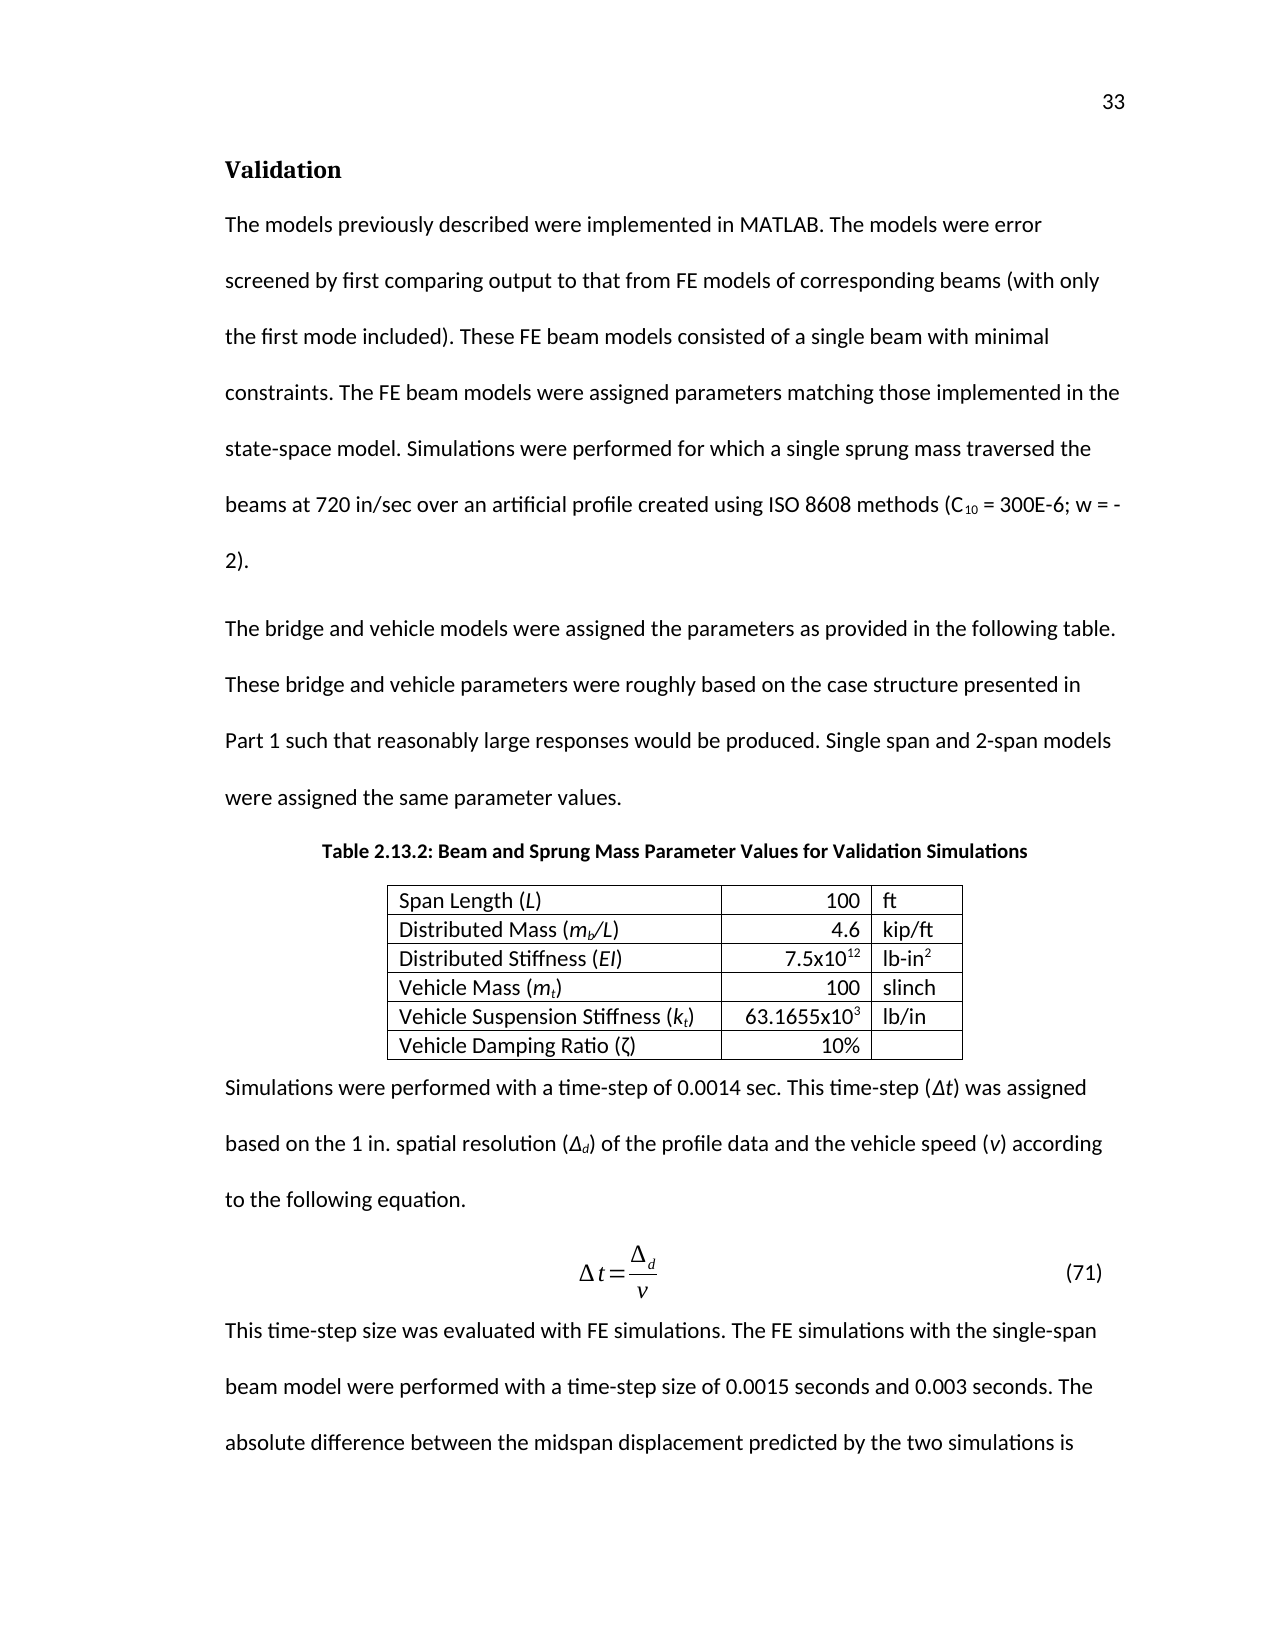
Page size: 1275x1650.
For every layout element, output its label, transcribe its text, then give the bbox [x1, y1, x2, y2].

text Simulations were performed with a time-step of 0.0014 sec. This time-step (Δt) was assigned based on the 1 in. spatial resolution (Δd) of the profile data and the vehicle speed (v) according to the following equation. [225, 1073, 1125, 1213]
table_cell lb/in [872, 1002, 962, 1030]
text The models previously described were implemented in MATLAB. The models were error screened by first comparing output to that from FE models of corresponding beams (with only the first mode included). These FE beam models consisted of a single beam with minimal constraints. The FE beam models were assigned parameters matching those implemented in the state-space model. Simulations were performed for which a single sprung mass traversed the beams at 720 in/sec over an artificial profile created using ISO 8608 methods (C10 = 300E-6; w = -2). [225, 210, 1125, 574]
text The bridge and vehicle models were assigned the parameters as provided in the following table. These bridge and vehicle parameters were roughly based on the case structure presented in Part 1 such that reasonably large responses would be produced. Single span and 2-span models were assigned the same parameter values. [225, 614, 1125, 811]
table_header 100 [722, 886, 871, 914]
table_cell slinch [872, 973, 962, 1001]
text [225, 1316, 1125, 1456]
table_cell 7.5x1012 [722, 944, 871, 972]
table_cell 100 [722, 973, 871, 1001]
table_cell [872, 1031, 962, 1059]
table_cell Vehicle Mass (mt) [388, 973, 721, 1001]
table_cell Distributed Mass (mb/L) [388, 915, 721, 943]
table_header Span Length (L) [388, 886, 721, 914]
table_cell Distributed Stiffness (EI) [388, 944, 721, 972]
table_header [214, 1241, 1024, 1304]
table_cell 63.1655x103 [722, 1002, 871, 1030]
table_header ft [872, 886, 962, 914]
table_cell 4.6 [722, 915, 871, 943]
table_cell 10% [722, 1031, 871, 1059]
table_cell lb-in2 [872, 944, 962, 972]
table_cell Vehicle Suspension Stiffness (kt) [388, 1002, 721, 1030]
table_cell kip/ft [872, 915, 962, 943]
table_cell Vehicle Damping Ratio (ζ) [388, 1031, 721, 1059]
subtitle Validation [225, 156, 1125, 185]
